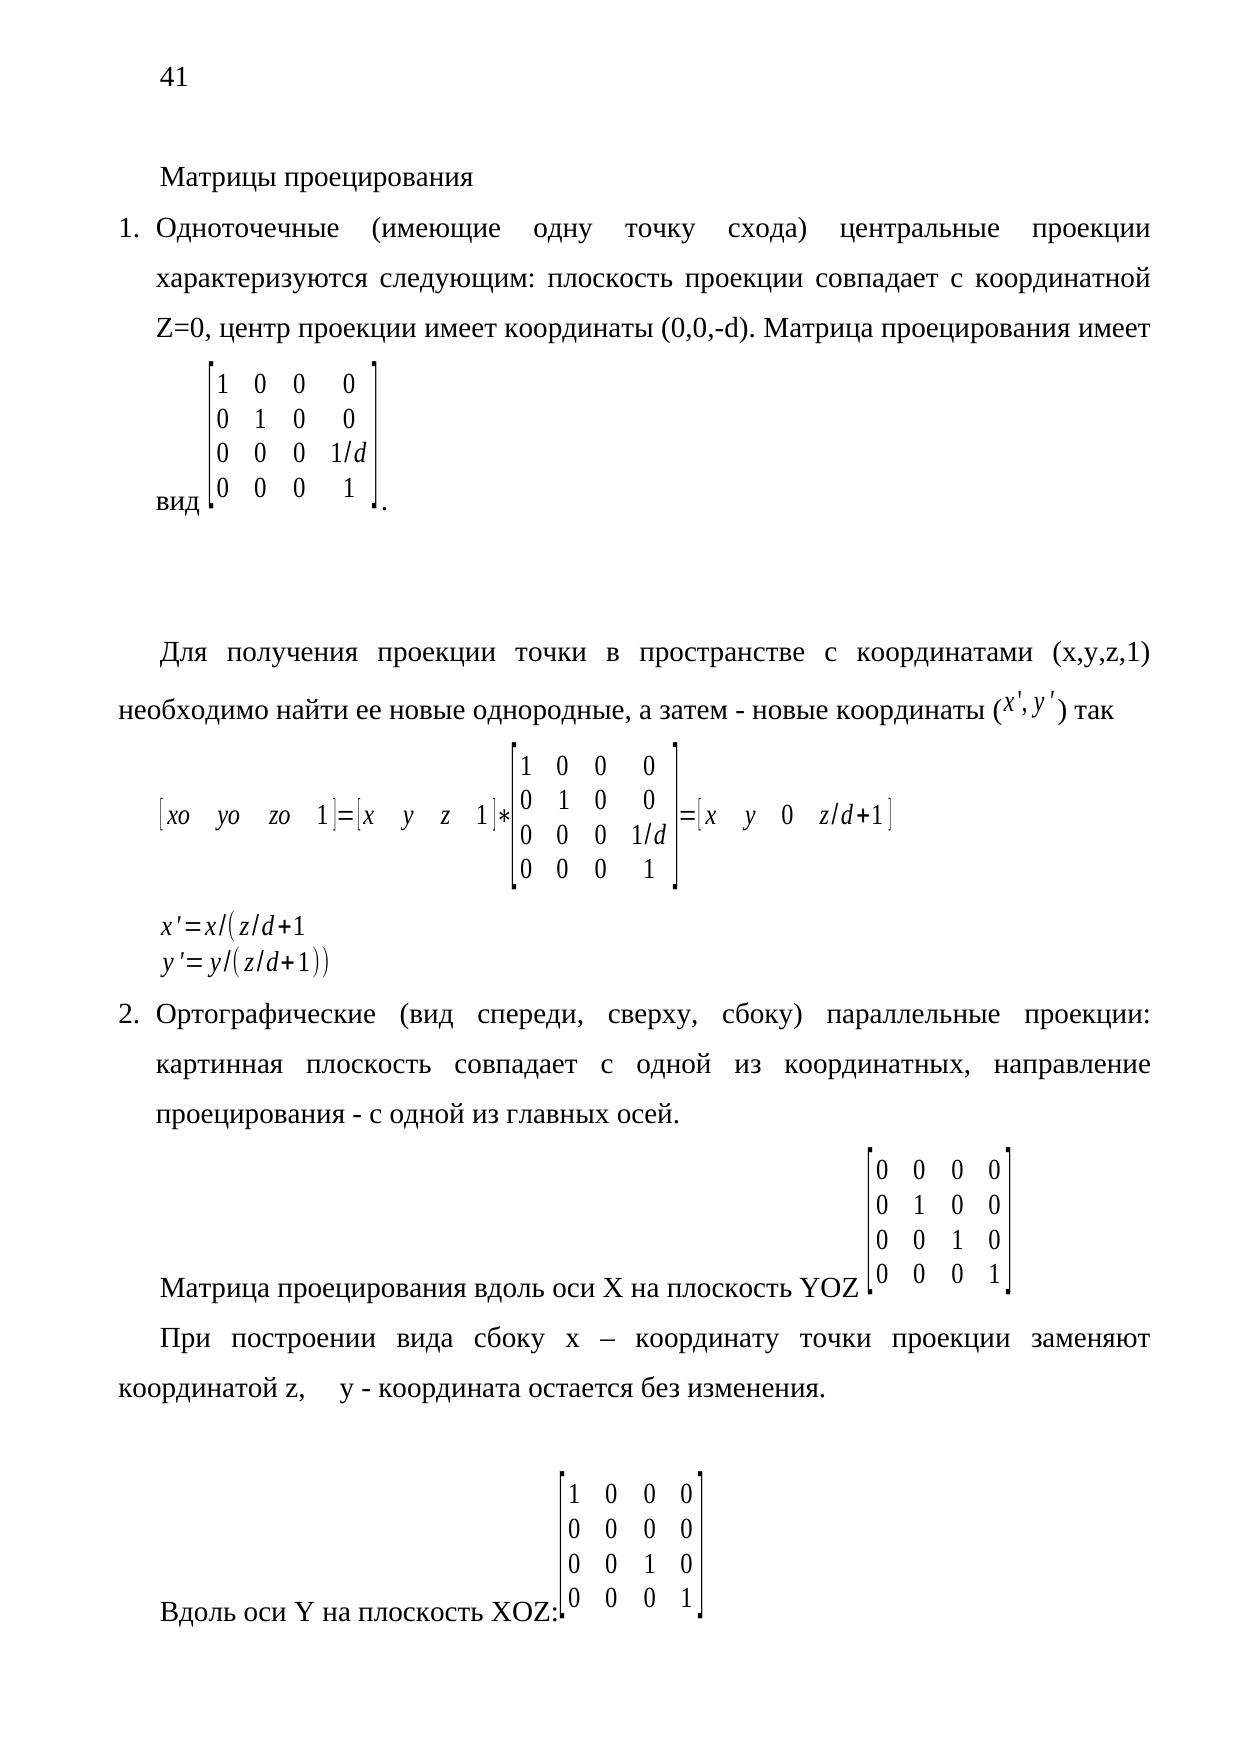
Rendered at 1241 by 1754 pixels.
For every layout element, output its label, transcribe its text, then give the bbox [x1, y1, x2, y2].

text Вдоль оси Y на плоскость XOZ: [118, 1471, 1152, 1627]
text Матрицы проецирования [118, 159, 1152, 193]
text При построении вида сбоку х – координату точки проекции заменяют координатой z, y - координата остается без изменения. [118, 1320, 1152, 1404]
text Матрица проецирования вдоль оси Х на плоскость YOZ [118, 1147, 1152, 1303]
list Одноточечные (имеющие одну точку схода) центральные проекции характеризуются следующим: плоскость проекции совпадает с координатной Z=0, центр проекции имеет координаты (0,0,-d). Матрица проецирования имеет вид . [118, 210, 1152, 517]
list Ортографические (вид спереди, сверху, сбоку) параллельные проекции: картинная плоскость совпадает с одной из координатных, направление проецирования - с одной из главных осей. [118, 996, 1152, 1130]
text Для получения проекции точки в пространстве с координатами (x,y,z,1) необходимо найти ее новые однородные, а затем - новые координаты () так [118, 634, 1152, 725]
